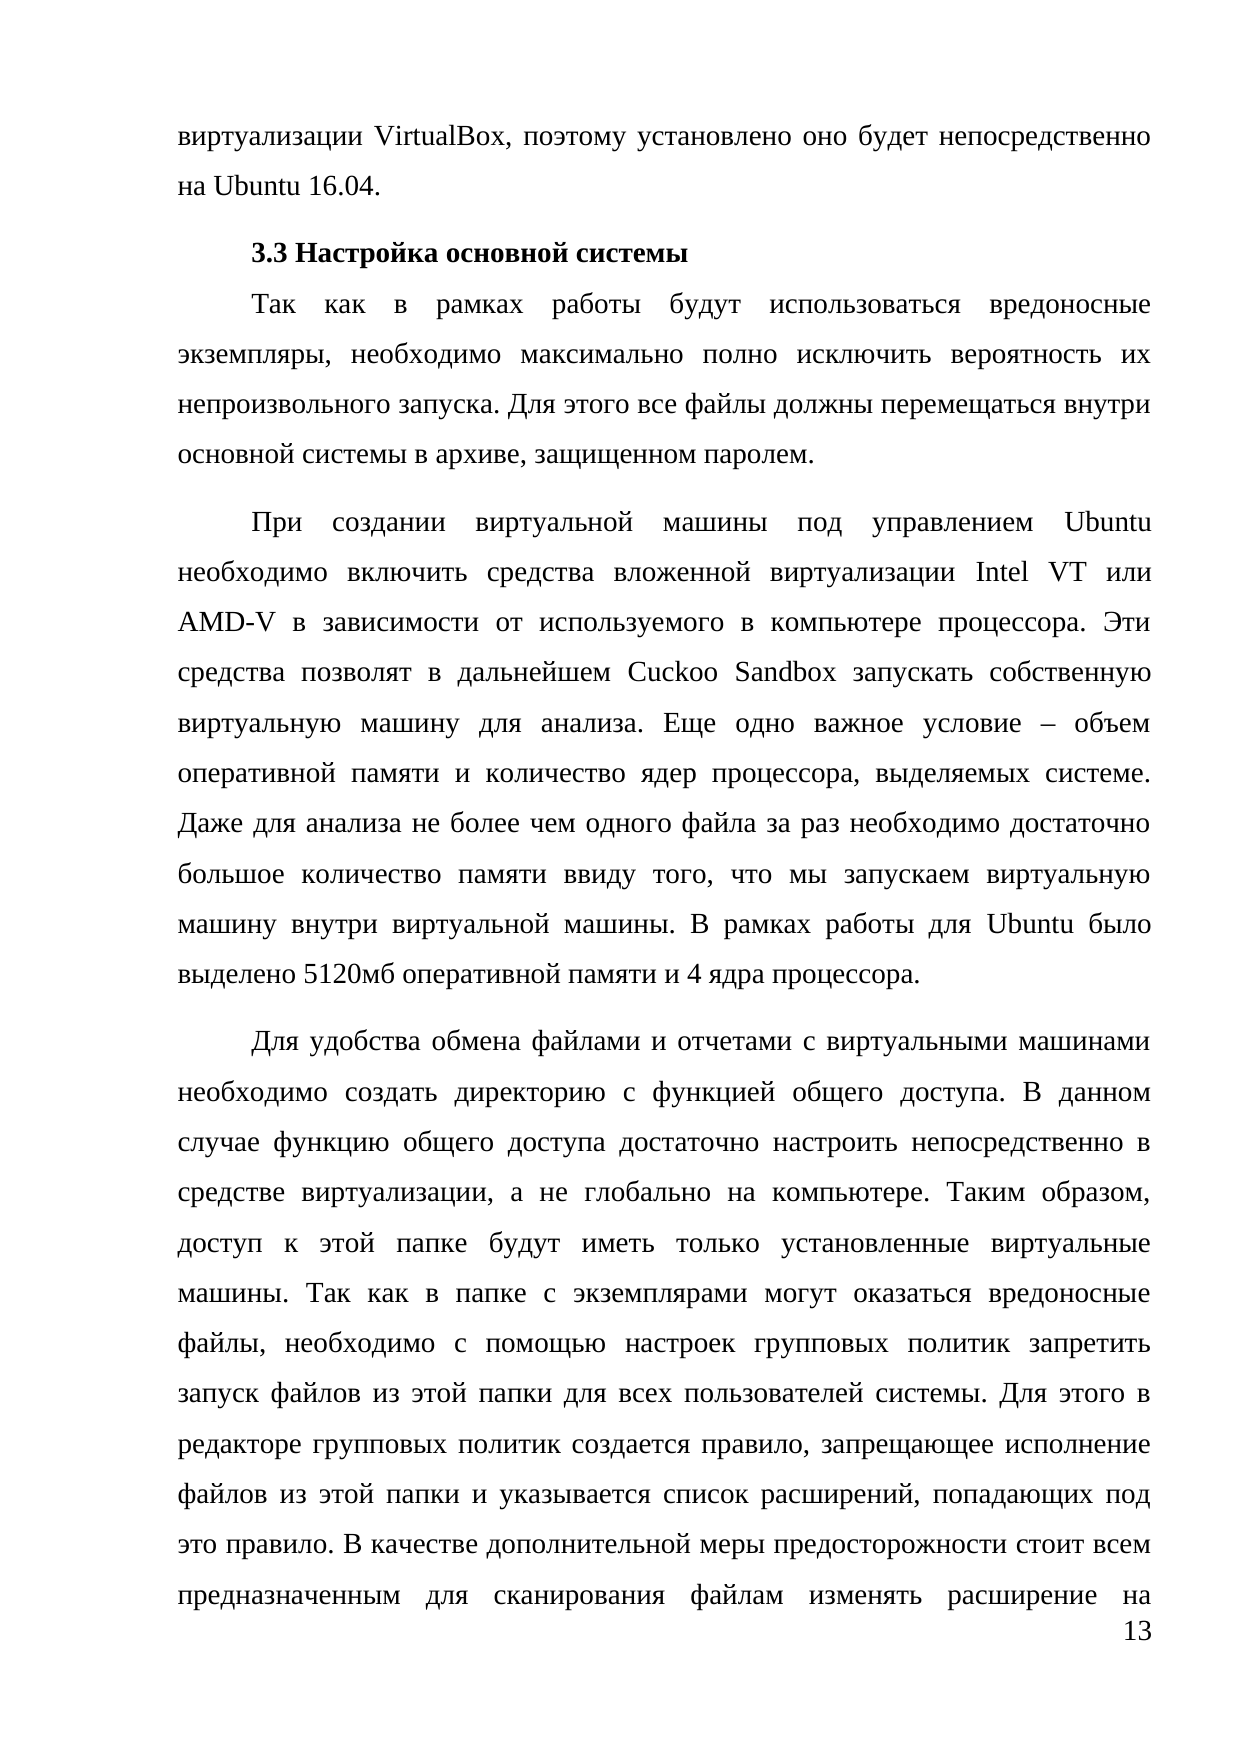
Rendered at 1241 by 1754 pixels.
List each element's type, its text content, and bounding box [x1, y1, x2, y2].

subtitle 3.3 Настройка основной системы [251, 235, 1152, 269]
